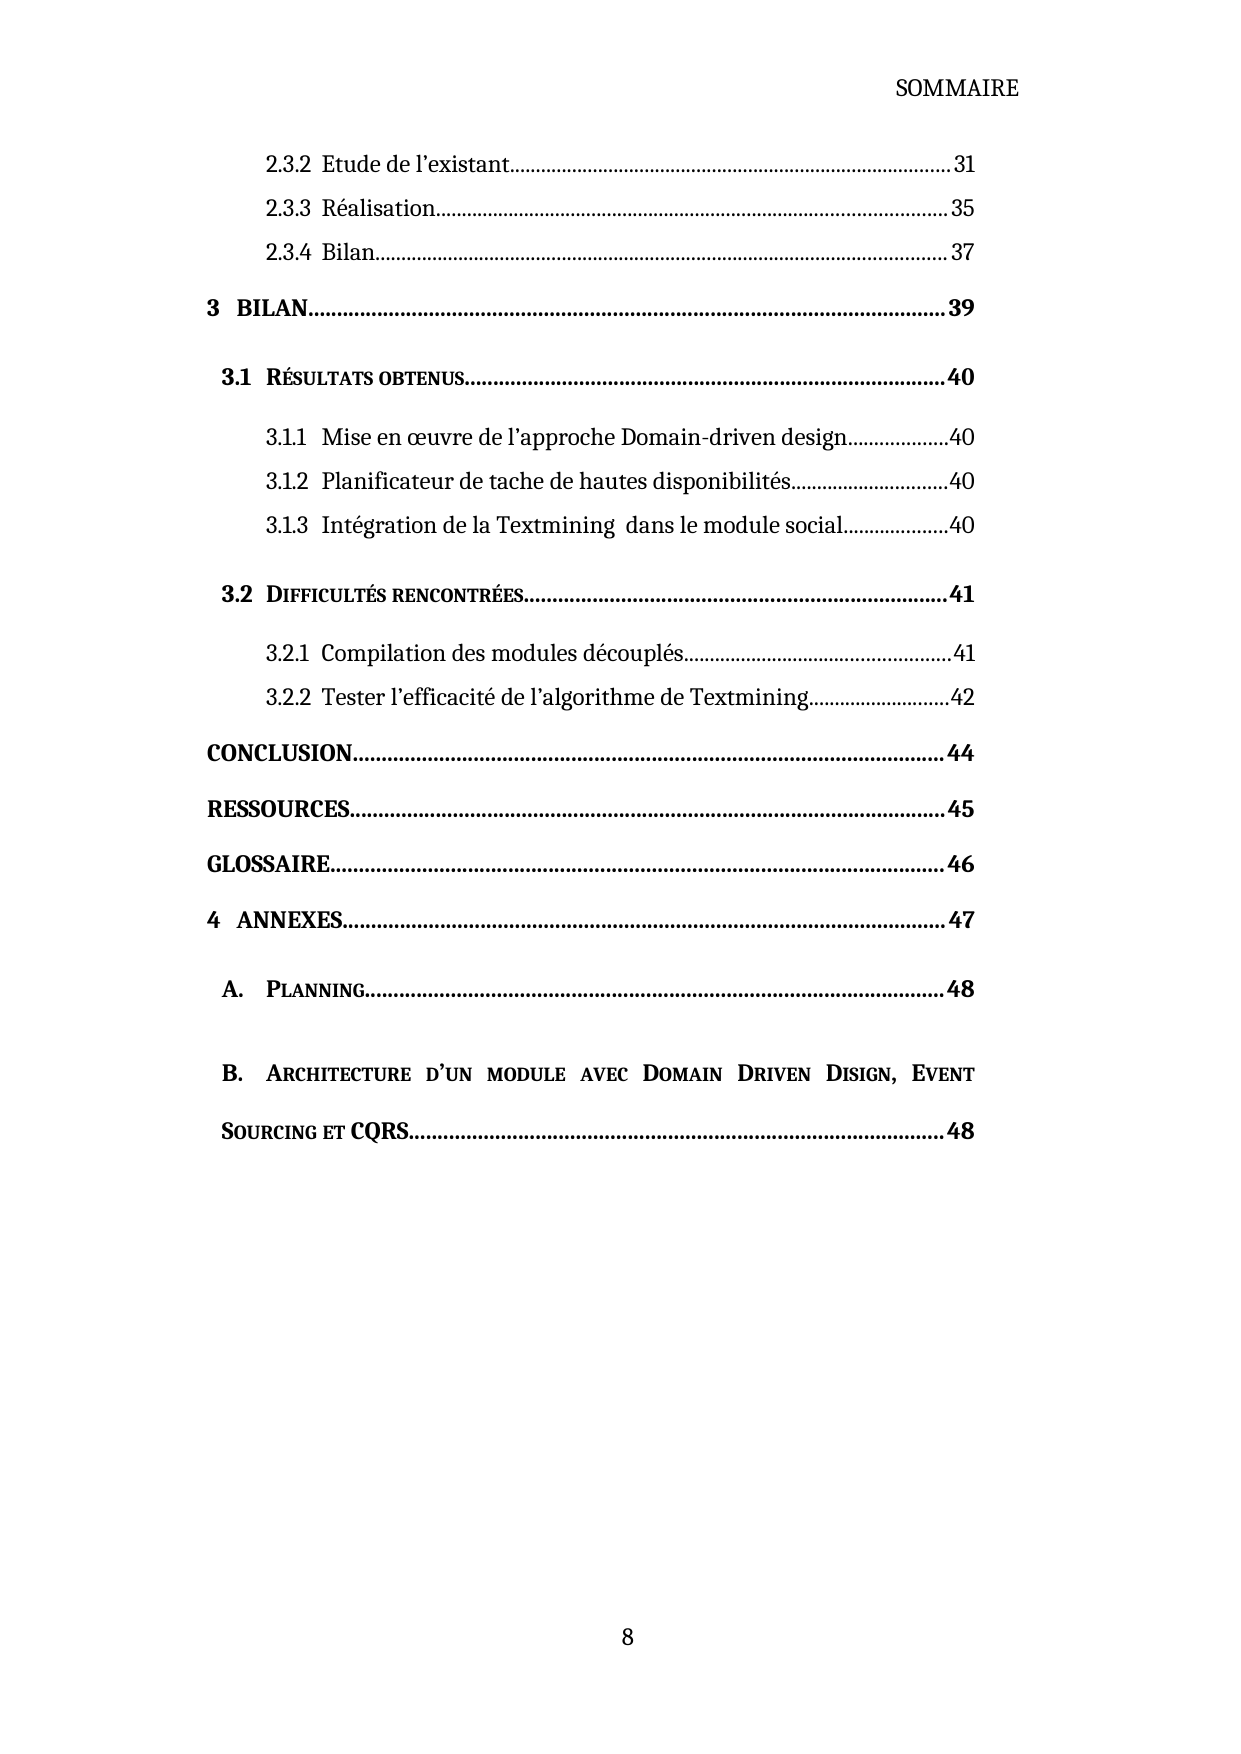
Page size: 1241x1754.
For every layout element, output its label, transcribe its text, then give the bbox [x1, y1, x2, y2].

text 3.1.1 Mise en œuvre de l’approche Domain-driven design 40 [207, 423, 1048, 451]
text 3.2 Difficultés rencontrées 41 [222, 579, 974, 608]
text 3.1 Résultats obtenus 40 [222, 363, 974, 392]
text 3.1.3 Intégration de la Textmining dans le module social 40 [207, 511, 1048, 539]
text 3.1.2 Planificateur de tache de hautes disponibilités 40 [207, 467, 1048, 495]
text 2.3.2 Etude de l’existant 31 [207, 150, 1048, 179]
text 3 Bilan 39 [207, 294, 1019, 323]
text Conclusion 44 [207, 739, 1019, 768]
text Ressources 45 [207, 795, 1019, 823]
text Glossaire 46 [207, 850, 1019, 879]
text 3.2.1 Compilation des modules découplés 41 [207, 639, 1048, 667]
text 2.3.4 Bilan 37 [207, 238, 1048, 267]
text 2.3.3 Réalisation 35 [207, 194, 1048, 223]
text B. Architecture d’un module avec Domain Driven Disign, Event Sourcing et CQRS 48 [222, 1059, 974, 1146]
text 3.2.2 Tester l’efficacité de l’algorithme de Textmining 42 [207, 683, 1048, 711]
text 4 Annexes 47 [207, 906, 1019, 935]
text A. Planning 48 [222, 975, 974, 1004]
